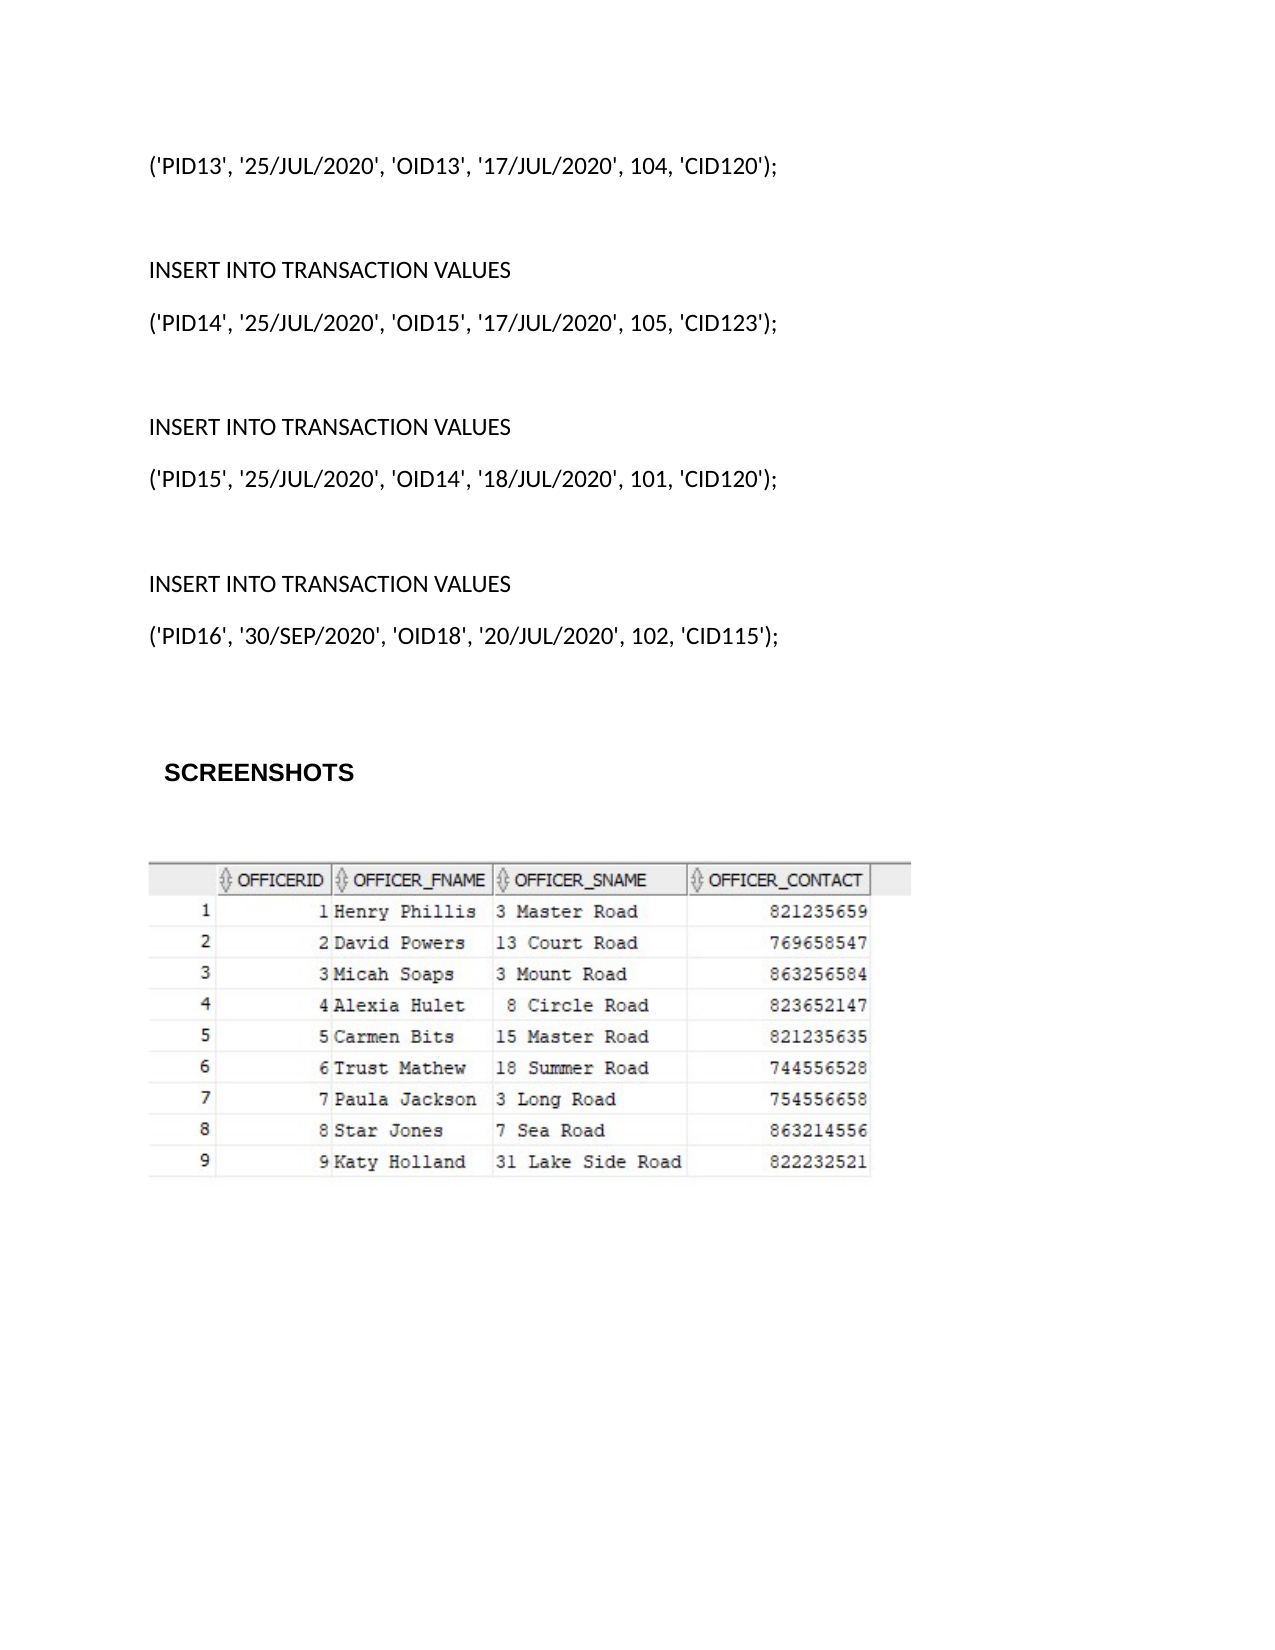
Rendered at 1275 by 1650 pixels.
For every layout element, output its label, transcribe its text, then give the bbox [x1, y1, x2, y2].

text ('PID14', '25/JUL/2020', 'OID15', '17/JUL/2020', 105, 'CID123'); [148, 307, 1131, 337]
text ('PID15', '25/JUL/2020', 'OID14', '18/JUL/2020', 101, 'CID120'); [148, 463, 1131, 494]
picture [148, 860, 912, 1226]
text INSERT INTO TRANSACTION VALUES [148, 254, 1131, 285]
text ('PID16', '30/SEP/2020', 'OID18', '20/JUL/2020', 102, 'CID115'); [148, 621, 1131, 651]
text INSERT INTO TRANSACTION VALUES [148, 568, 1131, 599]
text SCREENSHOTS [150, 758, 1131, 787]
text ('PID13', '25/JUL/2020', 'OID13', '17/JUL/2020', 104, 'CID120'); [148, 150, 1131, 181]
text INSERT INTO TRANSACTION VALUES [148, 411, 1131, 442]
